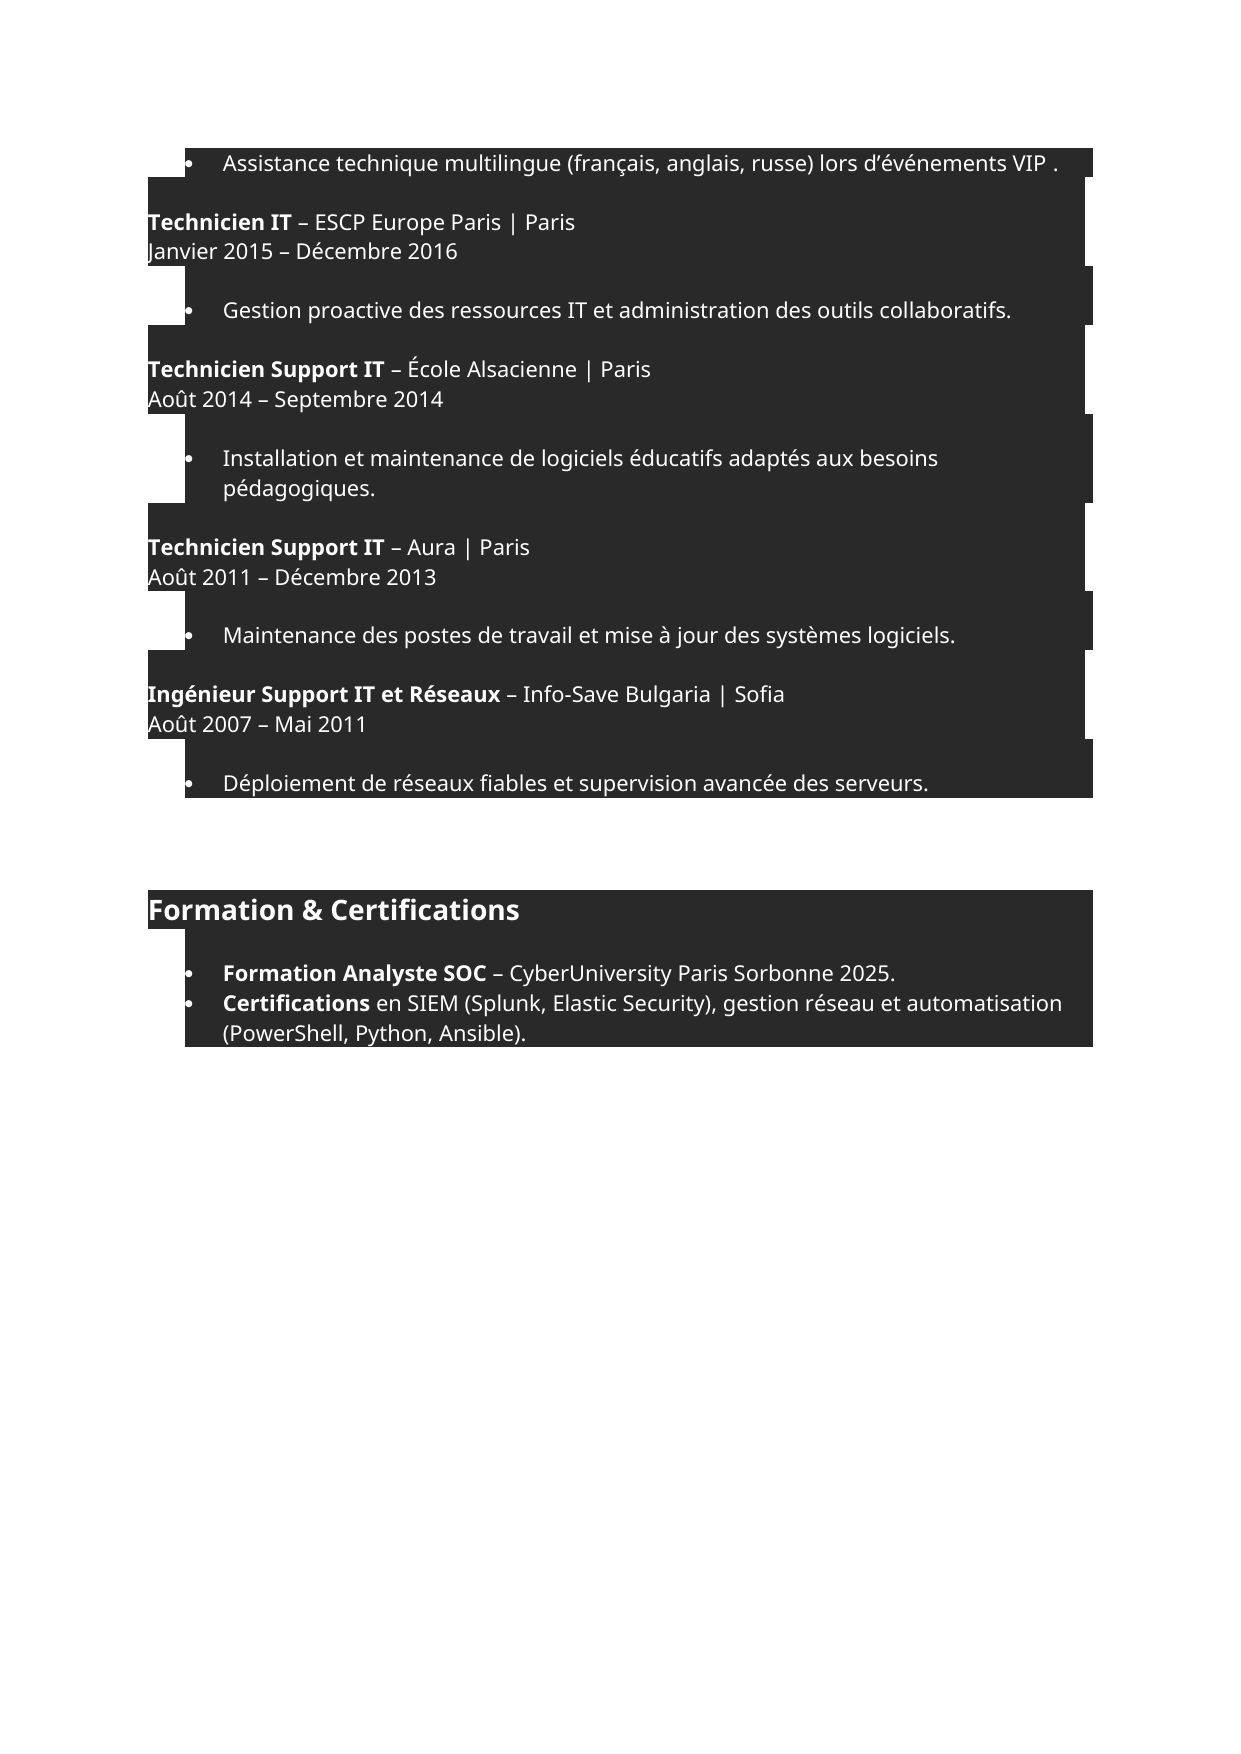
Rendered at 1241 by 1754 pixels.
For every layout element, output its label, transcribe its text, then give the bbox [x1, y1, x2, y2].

text Technicien Support IT – École Alsacienne | Paris Août 2014 – Septembre 2014 [148, 354, 1085, 414]
list Maintenance des postes de travail et mise à jour des systèmes logiciels. [185, 621, 1093, 650]
list Certifications en SIEM (Splunk, Elastic Security), gestion réseau et automatisation (PowerShell, Python, Ansible). [185, 988, 1093, 1047]
text Technicien IT – ESCP Europe Paris | Paris Janvier 2015 – Décembre 2016 [148, 207, 1085, 266]
text Ingénieur Support IT et Réseaux – Info-Save Bulgaria | Sofia Août 2007 – Mai 2011 [148, 679, 1085, 739]
list Assistance technique multilingue (français, anglais, russe) lors d’événements VIP . [185, 148, 1093, 177]
text Technicien Support IT – Aura | Paris Août 2011 – Décembre 2013 [148, 532, 1085, 591]
list Gestion proactive des ressources IT et administration des outils collaboratifs. [185, 295, 1093, 325]
list Installation et maintenance de logiciels éducatifs adaptés aux besoins pédagogiques. [185, 443, 1093, 503]
text Formation & Certifications [148, 890, 1093, 929]
list Formation Analyste SOC – CyberUniversity Paris Sorbonne 2025. [185, 958, 1093, 988]
list Déploiement de réseaux fiables et supervision avancée des serveurs. [185, 768, 1093, 798]
